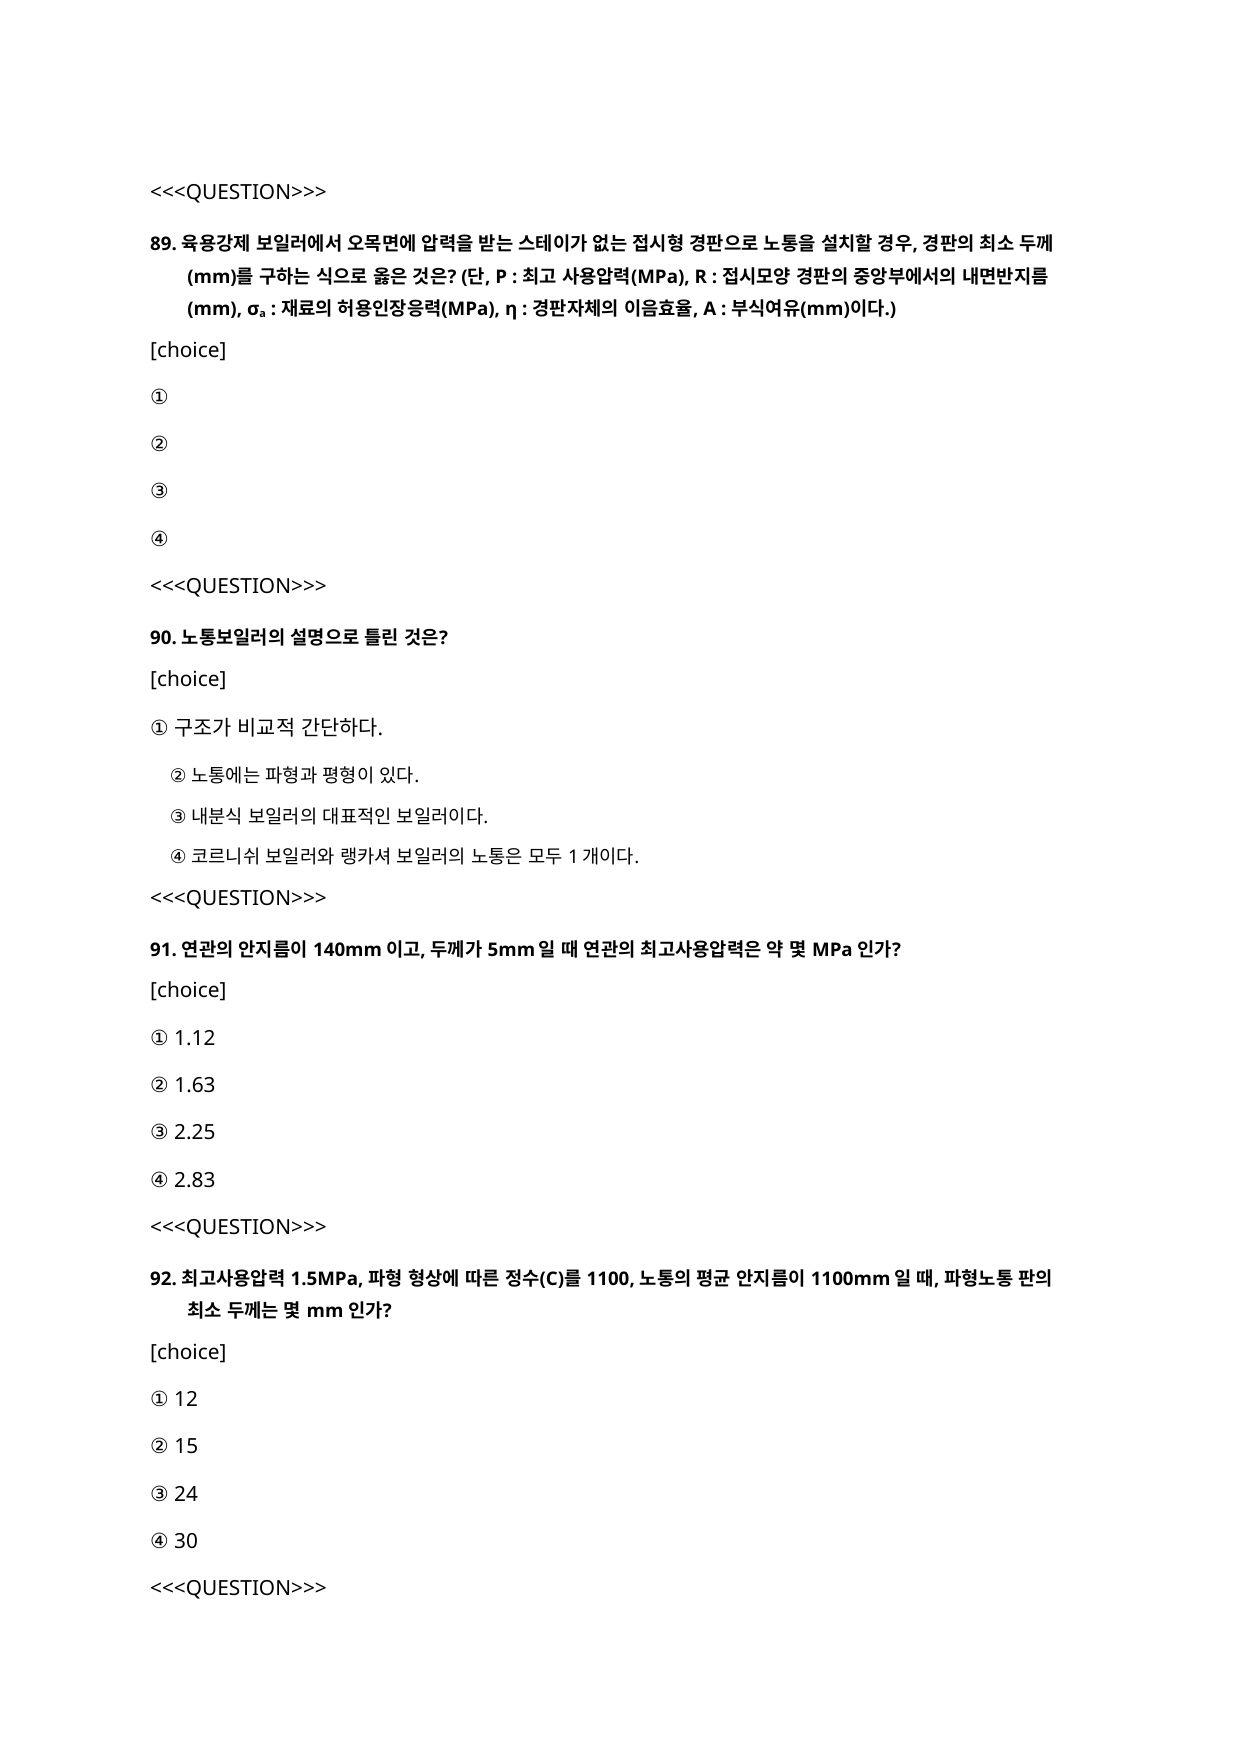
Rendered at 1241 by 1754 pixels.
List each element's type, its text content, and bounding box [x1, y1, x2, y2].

text ① 12 [150, 1384, 1090, 1413]
text 92. 최고사용압력 1.5MPa, 파형 형상에 따른 정수(C)를 1100, 노통의 평균 안지름이 1100mm일 때, 파형노통 판의 최소 두께는 몇 mm 인가? [150, 1263, 1090, 1323]
text [choice] [150, 335, 1090, 363]
text ③ 2.25 [150, 1117, 1090, 1146]
text <<<QUESTION>>> [150, 883, 1090, 912]
text ② 1.63 [150, 1070, 1090, 1098]
text [choice] [150, 976, 1090, 1004]
text ③ 24 [150, 1479, 1090, 1507]
text 90. 노통보일러의 설명으로 틀린 것은? [150, 623, 1090, 650]
text ③ [150, 477, 1090, 505]
text ④ 코르니쉬 보일러와 랭카셔 보일러의 노통은 모두 1개이다. [150, 842, 1090, 869]
text <<<QUESTION>>> [150, 1212, 1090, 1240]
text <<<QUESTION>>> [150, 177, 1090, 206]
text ② 노통에는 파형과 평형이 있다. [150, 760, 1090, 787]
text ④ 2.83 [150, 1165, 1090, 1193]
text ② [150, 429, 1090, 458]
text <<<QUESTION>>> [150, 571, 1090, 600]
text ① 1.12 [150, 1023, 1090, 1051]
text [choice] [150, 664, 1090, 692]
text ② 15 [150, 1432, 1090, 1460]
text [choice] [150, 1337, 1090, 1365]
text ① [150, 382, 1090, 411]
text ③ 내분식 보일러의 대표적인 보일러이다. [150, 801, 1090, 828]
text 89. 육용강제 보일러에서 오목면에 압력을 받는 스테이가 없는 접시형 경판으로 노통을 설치할 경우, 경판의 최소 두께(mm)를 구하는 식으로 옳은 것은? (단, P : 최고 사용압력(MPa), R : 접시모양 경판의 중앙부에서의 내면반지름(mm), σa : 재료의 허용인장응력(MPa), η : 경판자체의 이음효율, A : 부식여유(mm)이다.) [150, 229, 1090, 321]
text <<<QUESTION>>> [150, 1573, 1090, 1602]
text ① 구조가 비교적 간단하다. [150, 711, 1090, 741]
text ④ [150, 524, 1090, 552]
text 91. 연관의 안지름이 140mm이고, 두께가 5mm일 때 연관의 최고사용압력은 약 몇 MPa 인가? [150, 934, 1090, 962]
text ④ 30 [150, 1526, 1090, 1554]
